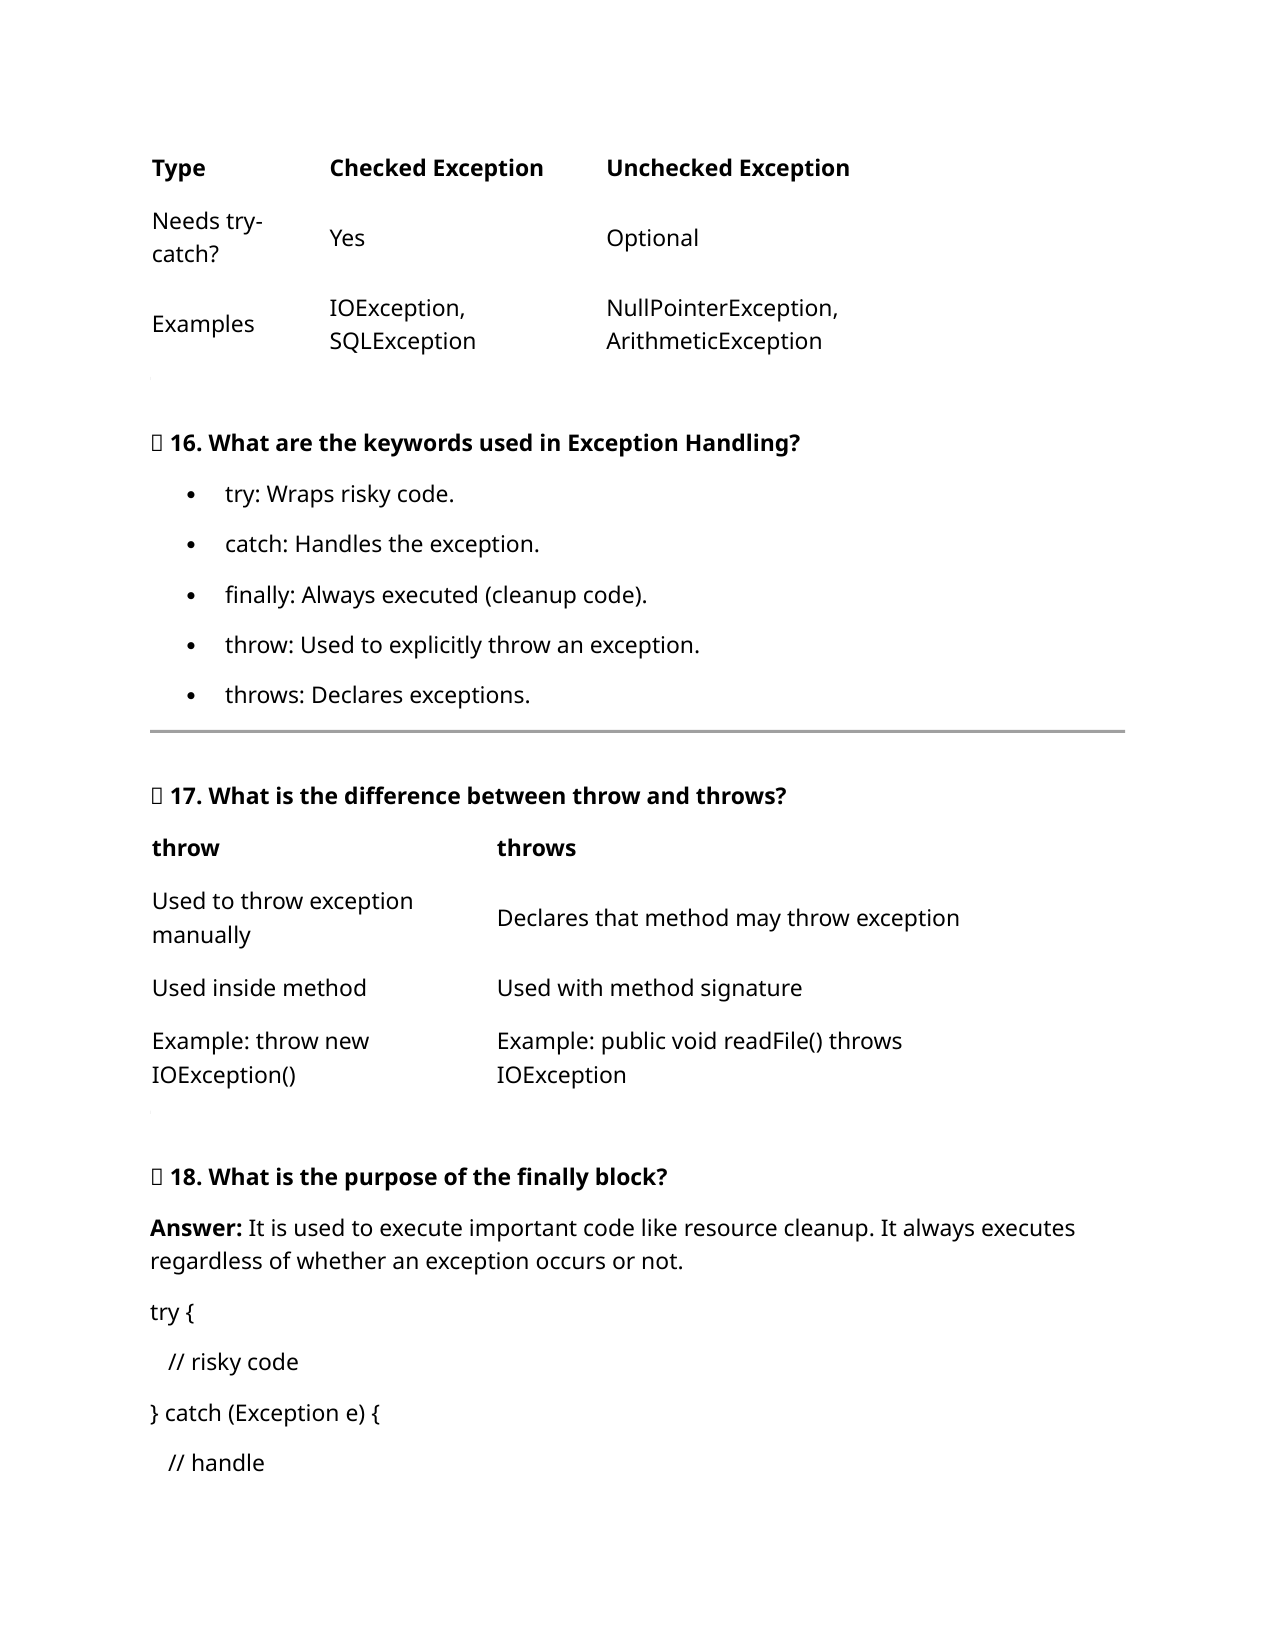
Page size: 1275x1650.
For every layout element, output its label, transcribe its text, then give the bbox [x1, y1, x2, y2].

list catch: Handles the exception. [187, 528, 1125, 559]
text 🔹 16. What are the keywords used in Exception Handling? [150, 427, 1125, 458]
text 🔹 18. What is the purpose of the finally block? [150, 1161, 1125, 1192]
table_cell Declares that method may throw exception [495, 884, 1002, 971]
list try: Wraps risky code. [187, 478, 1125, 509]
table_cell Used with method signature [495, 971, 1002, 1024]
text 🔹 17. What is the difference between throw and throws? [150, 780, 1125, 811]
table_cell Used to throw exception manually [150, 884, 495, 971]
table_header Unchecked Exception [604, 150, 1033, 203]
table_cell IOException, SQLException [328, 290, 604, 377]
table_cell NullPointerException, ArithmeticException [604, 290, 1033, 377]
table_cell Needs try-catch? [150, 203, 328, 290]
table_header throws [495, 831, 1002, 884]
table_cell Example: public void readFile() throws IOException [495, 1024, 1002, 1111]
text } catch (Exception e) { [150, 1396, 1125, 1428]
table_header Type [150, 150, 328, 203]
text // risky code [150, 1346, 1125, 1377]
list throw: Used to explicitly throw an exception. [187, 629, 1125, 660]
text Answer: It is used to execute important code like resource cleanup. It always executes regardless of whether an exception occurs or not. [150, 1211, 1125, 1276]
list throws: Declares exceptions. [187, 679, 1125, 711]
table_header throw [150, 831, 495, 884]
table_cell Used inside method [150, 971, 495, 1024]
table_cell Yes [328, 203, 604, 290]
table_cell Examples [150, 290, 328, 377]
table_cell Example: throw new IOException() [150, 1024, 495, 1111]
text // handle [150, 1447, 1125, 1478]
table_header Checked Exception [328, 150, 604, 203]
list finally: Always executed (cleanup code). [187, 578, 1125, 610]
text try { [150, 1296, 1125, 1327]
table_cell Optional [604, 203, 1033, 290]
